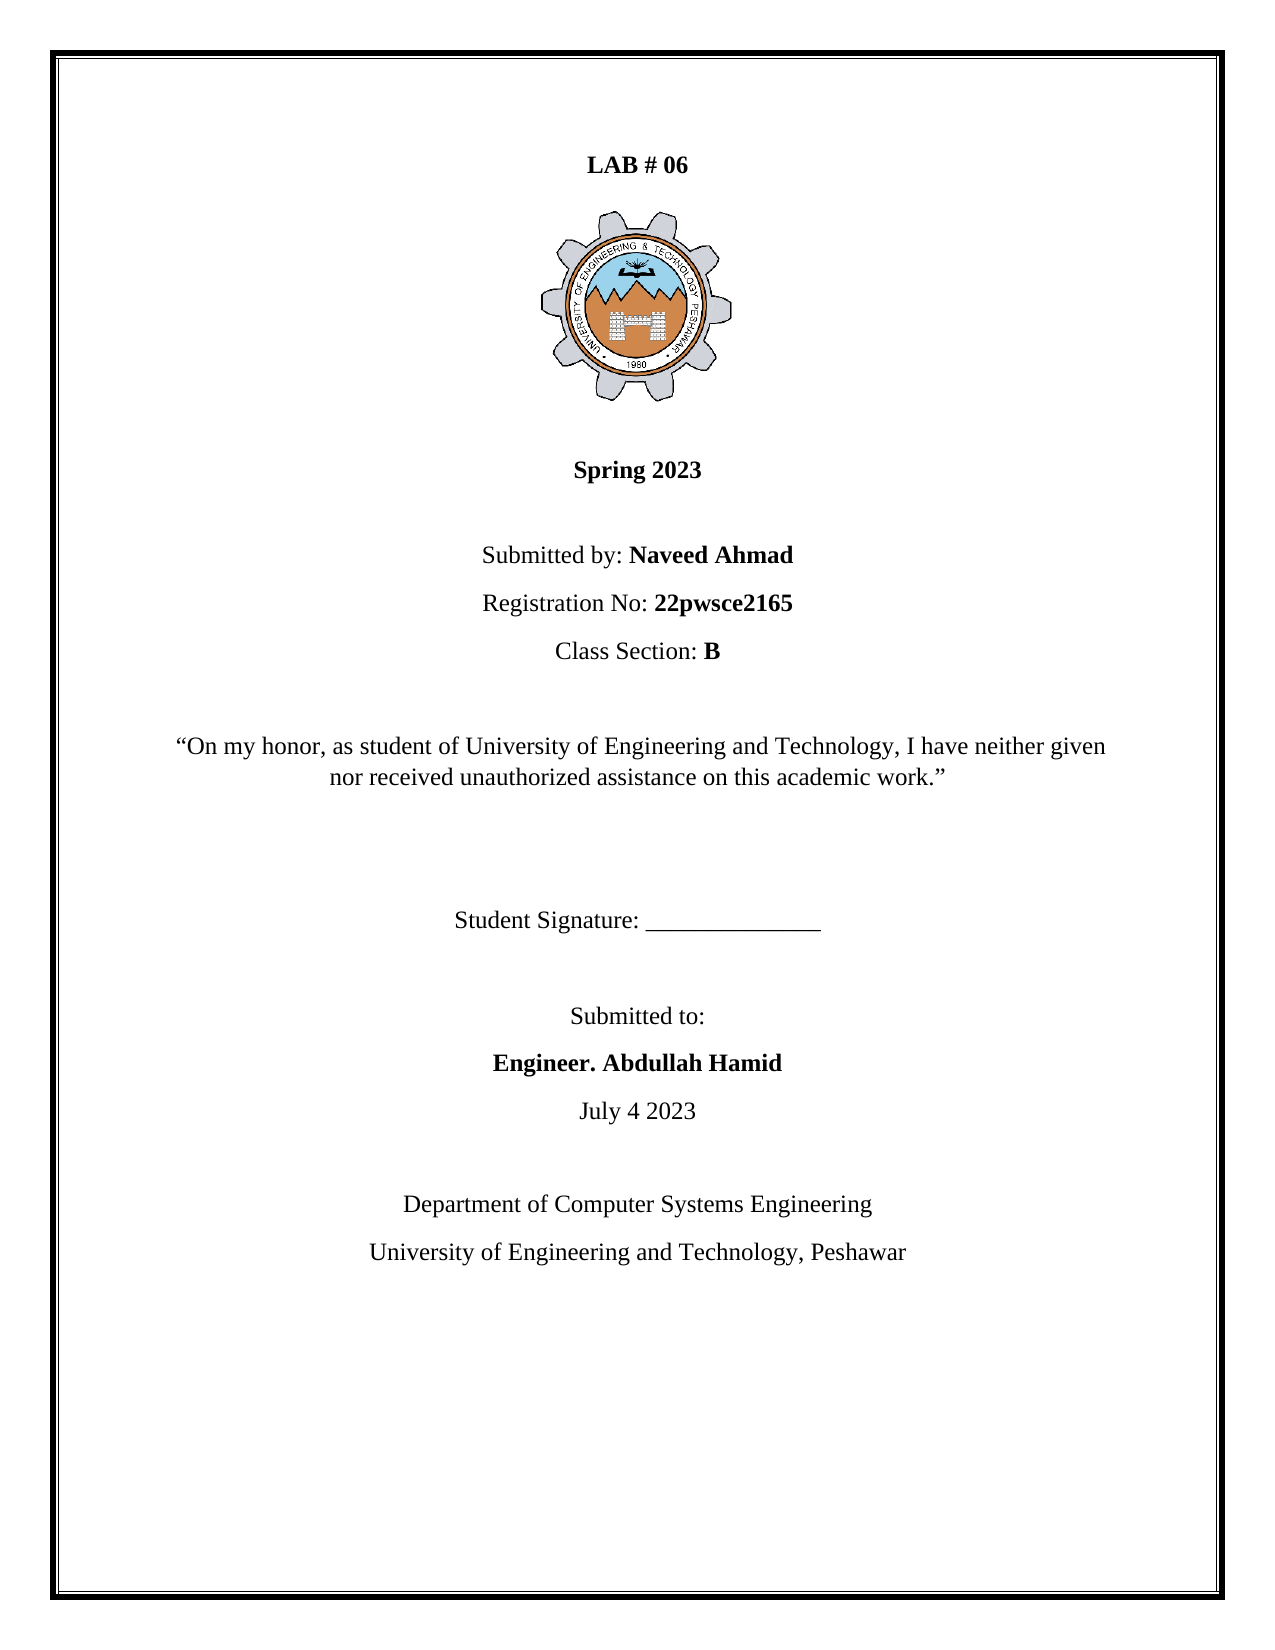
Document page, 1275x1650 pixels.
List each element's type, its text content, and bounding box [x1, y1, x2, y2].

text “On my honor, as student of University of Engineering and Technology, I have neither given nor received unauthorized assistance on this academic work.” [150, 731, 1125, 791]
text University of Engineering and Technology, Peshawar [150, 1237, 1125, 1266]
text Submitted by: Naveed Ahmad [150, 540, 1125, 569]
text Class Section: B [150, 636, 1125, 664]
text July 4 2023 [150, 1096, 1125, 1125]
text Department of Computer Systems Engineering [150, 1189, 1125, 1218]
text Registration No: 22pwsce2165 [150, 588, 1125, 617]
picture [537, 208, 738, 405]
text LAB # 06 [150, 150, 1125, 179]
text Engineer. Abdullah Hamid [150, 1048, 1125, 1077]
text Spring 2023 [150, 455, 1125, 484]
text Student Signature: ______________ [150, 905, 1125, 934]
text Submitted to: [150, 1001, 1125, 1029]
